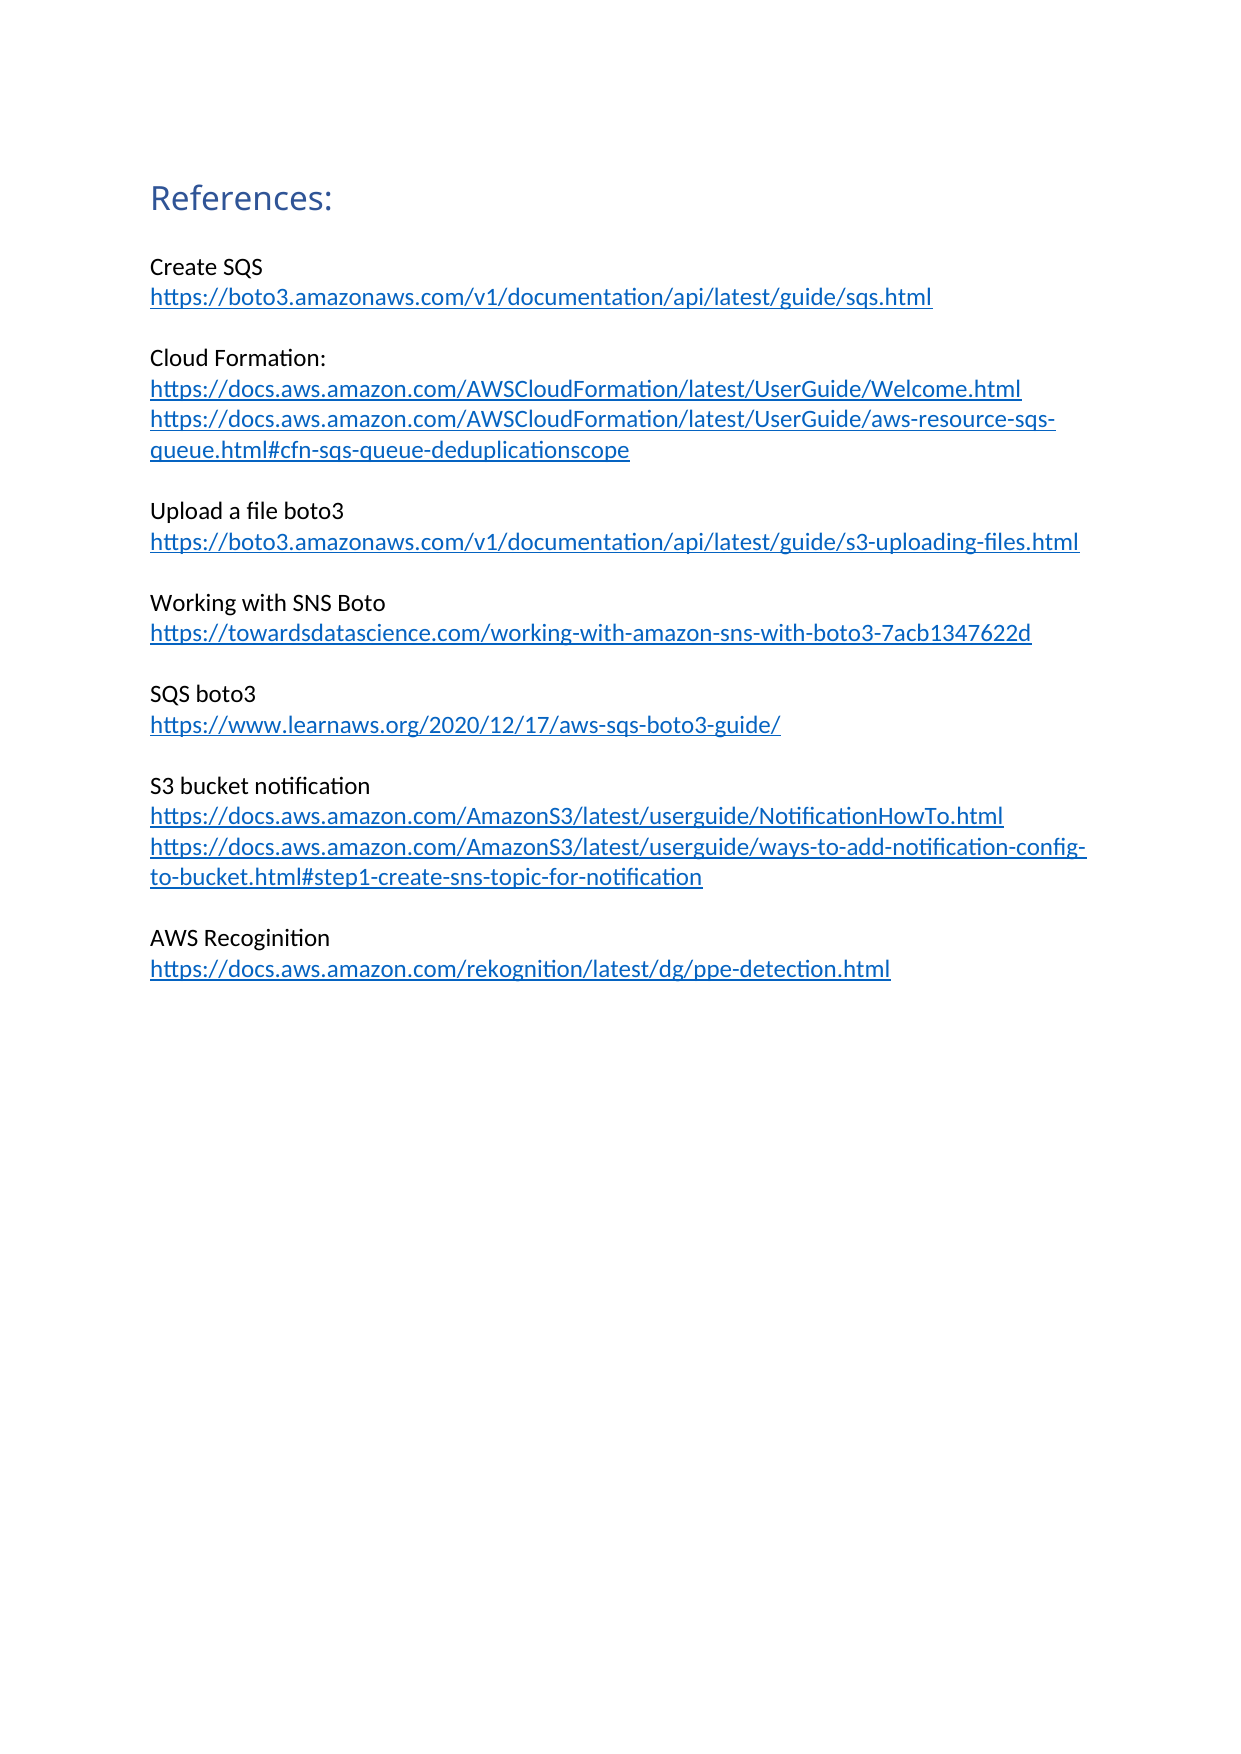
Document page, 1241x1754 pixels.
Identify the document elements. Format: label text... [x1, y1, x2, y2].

text https://towardsdatascience.com/working-with-amazon-sns-with-boto3-7acb1347622d [150, 617, 1090, 648]
text S3 bucket notification [150, 770, 1090, 800]
text https://docs.aws.amazon.com/AmazonS3/latest/userguide/ways-to-add-notification-config-to-bucket.html#step1-create-sns-topic-for-notification [150, 831, 1090, 892]
text SQS boto3 [150, 678, 1090, 709]
text https://boto3.amazonaws.com/v1/documentation/api/latest/guide/s3-uploading-files.html [150, 526, 1090, 556]
subtitle References: [150, 175, 1090, 220]
text https://docs.aws.amazon.com/rekognition/latest/dg/ppe-detection.html [150, 953, 1090, 983]
text AWS Recoginition [150, 922, 1090, 953]
text https://boto3.amazonaws.com/v1/documentation/api/latest/guide/sqs.html [150, 281, 1090, 312]
text https://docs.aws.amazon.com/AmazonS3/latest/userguide/NotificationHowTo.html [150, 800, 1090, 831]
text Cloud Formation: [150, 342, 1090, 373]
text https://docs.aws.amazon.com/AWSCloudFormation/latest/UserGuide/Welcome.html [150, 373, 1090, 403]
text https://www.learnaws.org/2020/12/17/aws-sqs-boto3-guide/ [150, 709, 1090, 739]
text Upload a file boto3 [150, 495, 1090, 526]
text Working with SNS Boto [150, 587, 1090, 617]
text Create SQS [150, 251, 1090, 281]
text https://docs.aws.amazon.com/AWSCloudFormation/latest/UserGuide/aws-resource-sqs-queue.html#cfn-sqs-queue-deduplicationscope [150, 403, 1090, 464]
